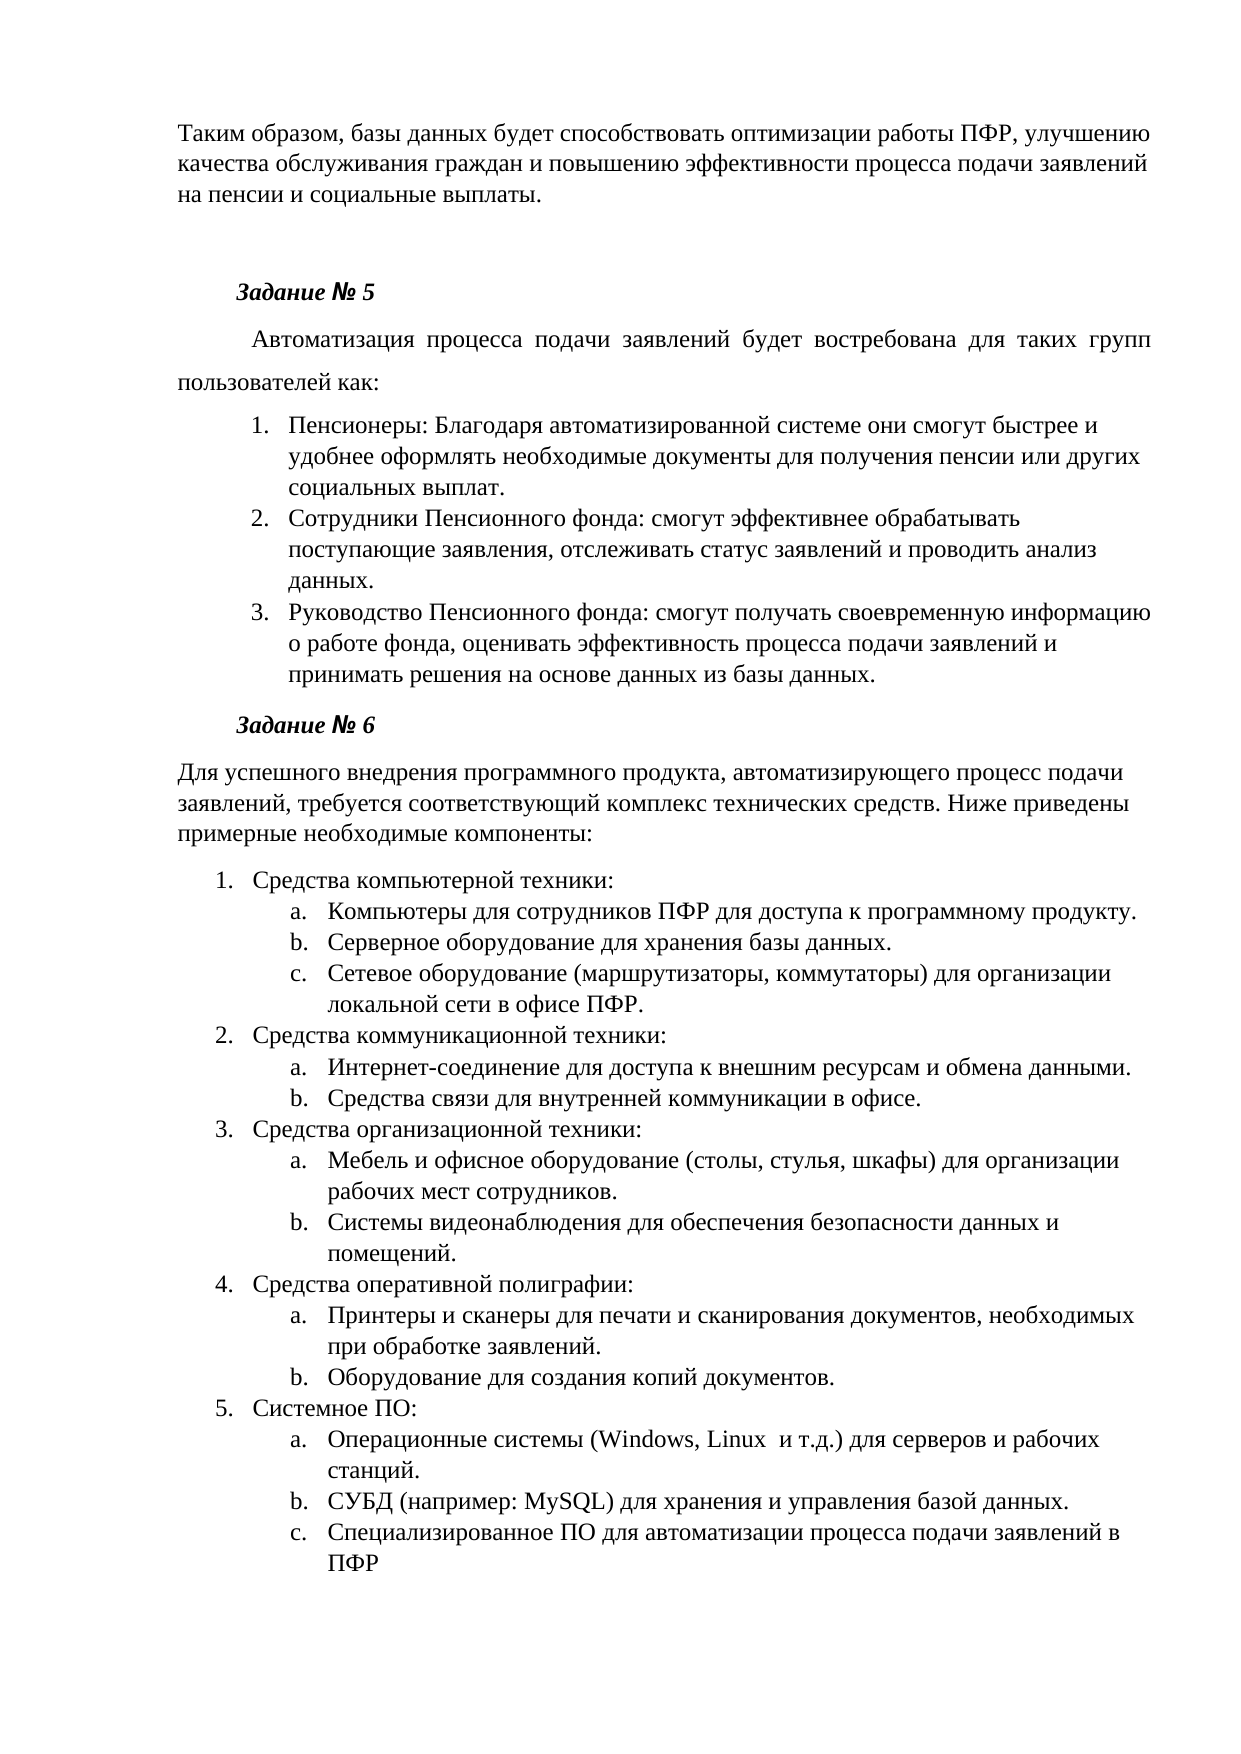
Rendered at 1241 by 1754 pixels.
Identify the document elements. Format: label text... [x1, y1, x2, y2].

list Специализированное ПО для автоматизации процесса подачи заявлений в ПФР [290, 1517, 1152, 1577]
list Средства компьютерной техники: [215, 865, 1152, 894]
list Сотрудники Пенсионного фонда: смогут эффективнее обрабатывать поступающие заявления, отслеживать статус заявлений и проводить анализ данных. [251, 503, 1152, 594]
list Средства коммуникационной техники: [215, 1021, 1152, 1049]
list Операционные системы (Windows, Linux и т.д.) для серверов и рабочих станций. [290, 1424, 1152, 1484]
list Мебель и офисное оборудование (столы, стулья, шкафы) для организации рабочих мест сотрудников. [290, 1145, 1152, 1204]
list Пенсионеры: Благодаря автоматизированной системе они смогут быстрее и удобнее оформлять необходимые документы для получения пенсии или других социальных выплат. [251, 410, 1152, 501]
list Серверное оборудование для хранения базы данных. [290, 927, 1152, 956]
list Интернет-соединение для доступа к внешним ресурсам и обмена данными. [290, 1052, 1152, 1080]
list СУБД (например: MySQL) для хранения и управления базой данных. [290, 1486, 1152, 1515]
text Автоматизация процесса подачи заявлений будет востребована для таких групп пользователей как: [177, 324, 1152, 396]
list Оборудование для создания копий документов. [290, 1362, 1152, 1391]
text Для успешного внедрения программного продукта, автоматизирующего процесс подачи заявлений, требуется соответствующий комплекс технических средств. Ниже приведены примерные необходимые компоненты: [177, 757, 1152, 847]
text Задание № 6 [236, 706, 1152, 741]
list Компьютеры для сотрудников ПФР для доступа к программному продукту. [290, 896, 1152, 925]
text Таким образом, базы данных будет способствовать оптимизации работы ПФР, улучшению качества обслуживания граждан и повышению эффективности процесса подачи заявлений на пенсии и социальные выплаты. [177, 118, 1152, 208]
list Средства оперативной полиграфии: [215, 1269, 1152, 1298]
list Системное ПО: [215, 1393, 1152, 1422]
list Сетевое оборудование (маршрутизаторы, коммутаторы) для организации локальной сети в офисе ПФР. [290, 958, 1152, 1018]
list Принтеры и сканеры для печати и сканирования документов, необходимых при обработке заявлений. [290, 1300, 1152, 1360]
list Средства организационной техники: [215, 1114, 1152, 1142]
list Системы видеонаблюдения для обеспечения безопасности данных и помещений. [290, 1207, 1152, 1267]
list Руководство Пенсионного фонда: смогут получать своевременную информацию о работе фонда, оценивать эффективность процесса подачи заявлений и принимать решения на основе данных из базы данных. [251, 597, 1152, 687]
text Задание № 5 [236, 273, 1152, 307]
list Средства связи для внутренней коммуникации в офисе. [290, 1083, 1152, 1111]
